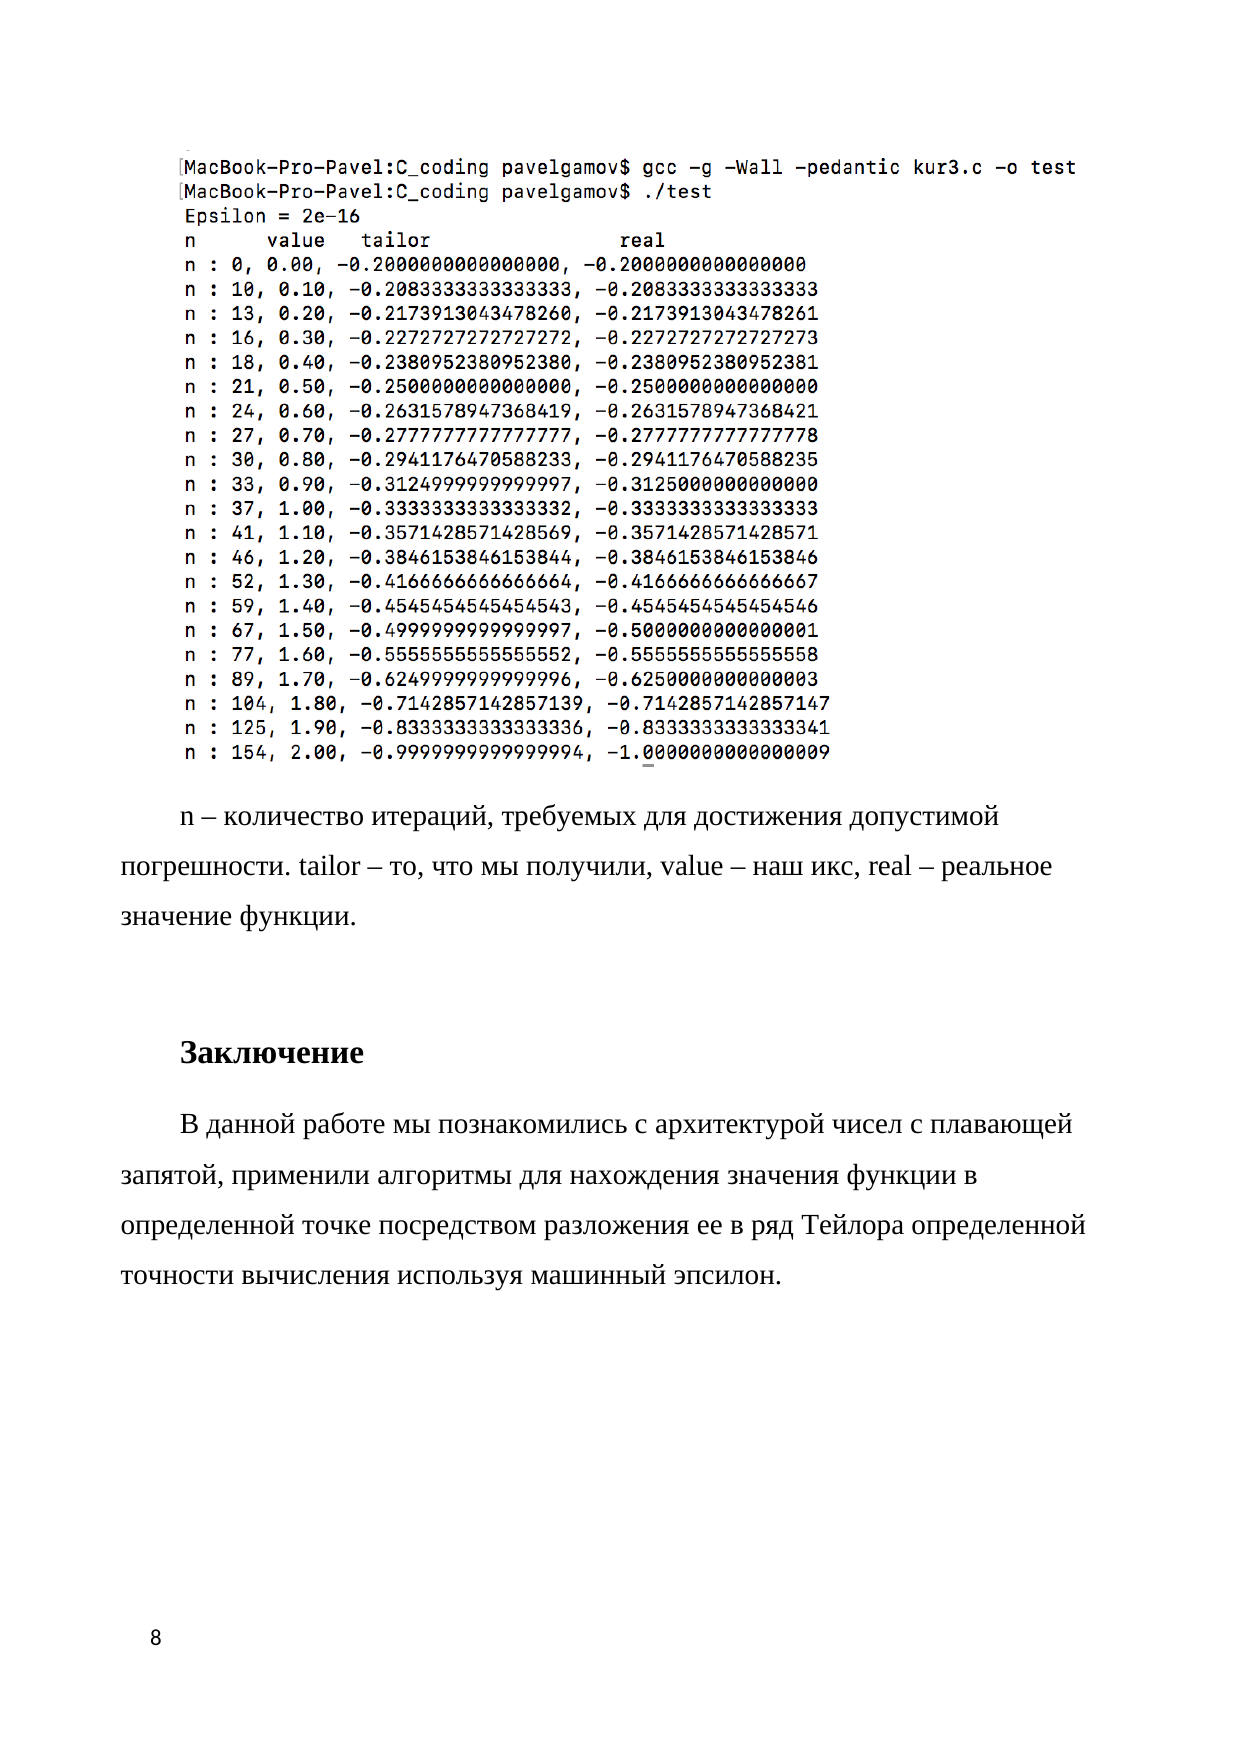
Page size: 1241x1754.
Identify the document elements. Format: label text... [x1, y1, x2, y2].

text n – количество итераций, требуемых для достижения допустимой погрешности. tailor – то, что мы получили, value – наш икс, real – реальное значение функции. [120, 798, 1090, 932]
text В данной работе мы познакомились с архитектурой чисел с плавающей запятой, применили алгоритмы для нахождения значения функции в определенной точке посредством разложения ее в ряд Тейлора определенной точности вычисления используя машинный эпсилон. [120, 1106, 1090, 1291]
text Заключение [120, 1032, 1090, 1071]
picture [179, 150, 1095, 767]
